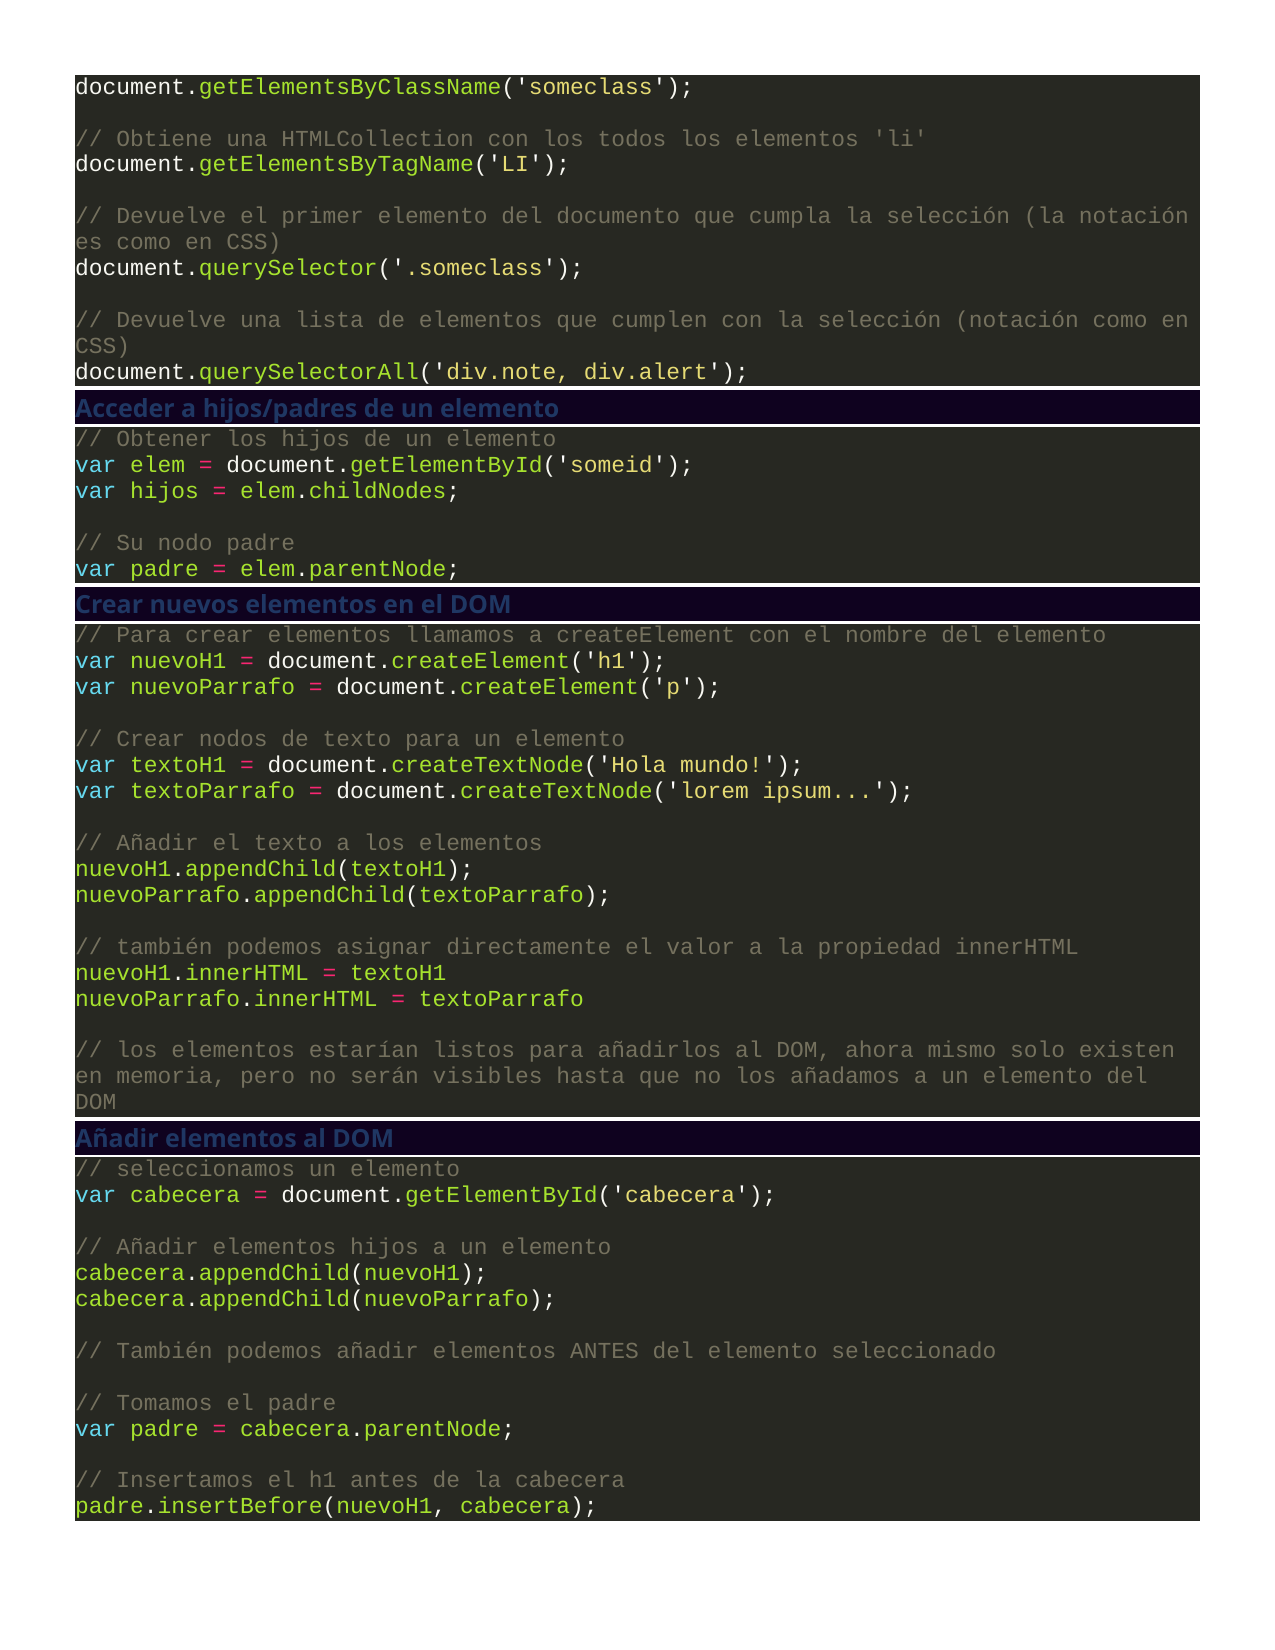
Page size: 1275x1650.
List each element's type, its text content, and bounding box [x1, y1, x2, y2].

text nuevoParrafo.appendChild(textoParrafo); [75, 883, 1200, 909]
text // seleccionamos un elemento [75, 1157, 1200, 1183]
text // Insertamos el h1 antes de la cabecera [75, 1469, 1200, 1495]
text var nuevoParrafo = document.createElement('p'); [75, 676, 1200, 702]
text // Añadir elementos hijos a un elemento [75, 1235, 1200, 1261]
text var padre = cabecera.parentNode; [75, 1417, 1200, 1443]
text var cabecera = document.getElementById('cabecera'); [75, 1183, 1200, 1209]
text nuevoParrafo.innerHTML = textoParrafo [75, 987, 1200, 1013]
subtitle Acceder a hijos/padres de un elemento [75, 390, 1200, 424]
text var textoH1 = document.createTextNode('Hola mundo!'); [75, 753, 1200, 779]
subtitle Añadir elementos al DOM [75, 1121, 1200, 1155]
text var hijos = elem.childNodes; [75, 479, 1200, 505]
text // Tomamos el padre [75, 1391, 1200, 1417]
text nuevoH1.innerHTML = textoH1 [75, 961, 1200, 987]
text // Devuelve una lista de elementos que cumplen con la selección (notación como en CSS) [75, 308, 1200, 360]
text padre.insertBefore(nuevoH1, cabecera); [75, 1495, 1200, 1521]
text document.querySelectorAll('div.note, div.alert'); [75, 360, 1200, 386]
text var textoParrafo = document.createTextNode('lorem ipsum...'); [75, 779, 1200, 805]
subtitle Crear nuevos elementos en el DOM [75, 587, 1200, 621]
text // Crear nodos de texto para un elemento [75, 727, 1200, 753]
text document.getElementsByClassName('someclass'); [75, 75, 1200, 101]
text // Obtener los hijos de un elemento [75, 427, 1200, 453]
text // Añadir el texto a los elementos [75, 831, 1200, 857]
text document.getElementsByTagName('LI'); [75, 153, 1200, 179]
text // también podemos asignar directamente el valor a la propiedad innerHTML [75, 935, 1200, 961]
text // Para crear elementos llamamos a createElement con el nombre del elemento [75, 624, 1200, 650]
text // Su nodo padre [75, 531, 1200, 557]
text // Devuelve el primer elemento del documento que cumpla la selección (la notación es como en CSS) [75, 205, 1200, 257]
text var nuevoH1 = document.createElement('h1'); [75, 650, 1200, 676]
text nuevoH1.appendChild(textoH1); [75, 857, 1200, 883]
text var elem = document.getElementById('someid'); [75, 453, 1200, 479]
text cabecera.appendChild(nuevoH1); [75, 1261, 1200, 1287]
text // Obtiene una HTMLCollection con los todos los elementos 'li' [75, 127, 1200, 153]
text document.querySelector('.someclass'); [75, 257, 1200, 282]
text var padre = elem.parentNode; [75, 557, 1200, 583]
text // También podemos añadir elementos ANTES del elemento seleccionado [75, 1339, 1200, 1365]
text cabecera.appendChild(nuevoParrafo); [75, 1287, 1200, 1313]
text // los elementos estarían listos para añadirlos al DOM, ahora mismo solo existen en memoria, pero no serán visibles hasta que no los añadamos a un elemento del DOM [75, 1039, 1200, 1117]
